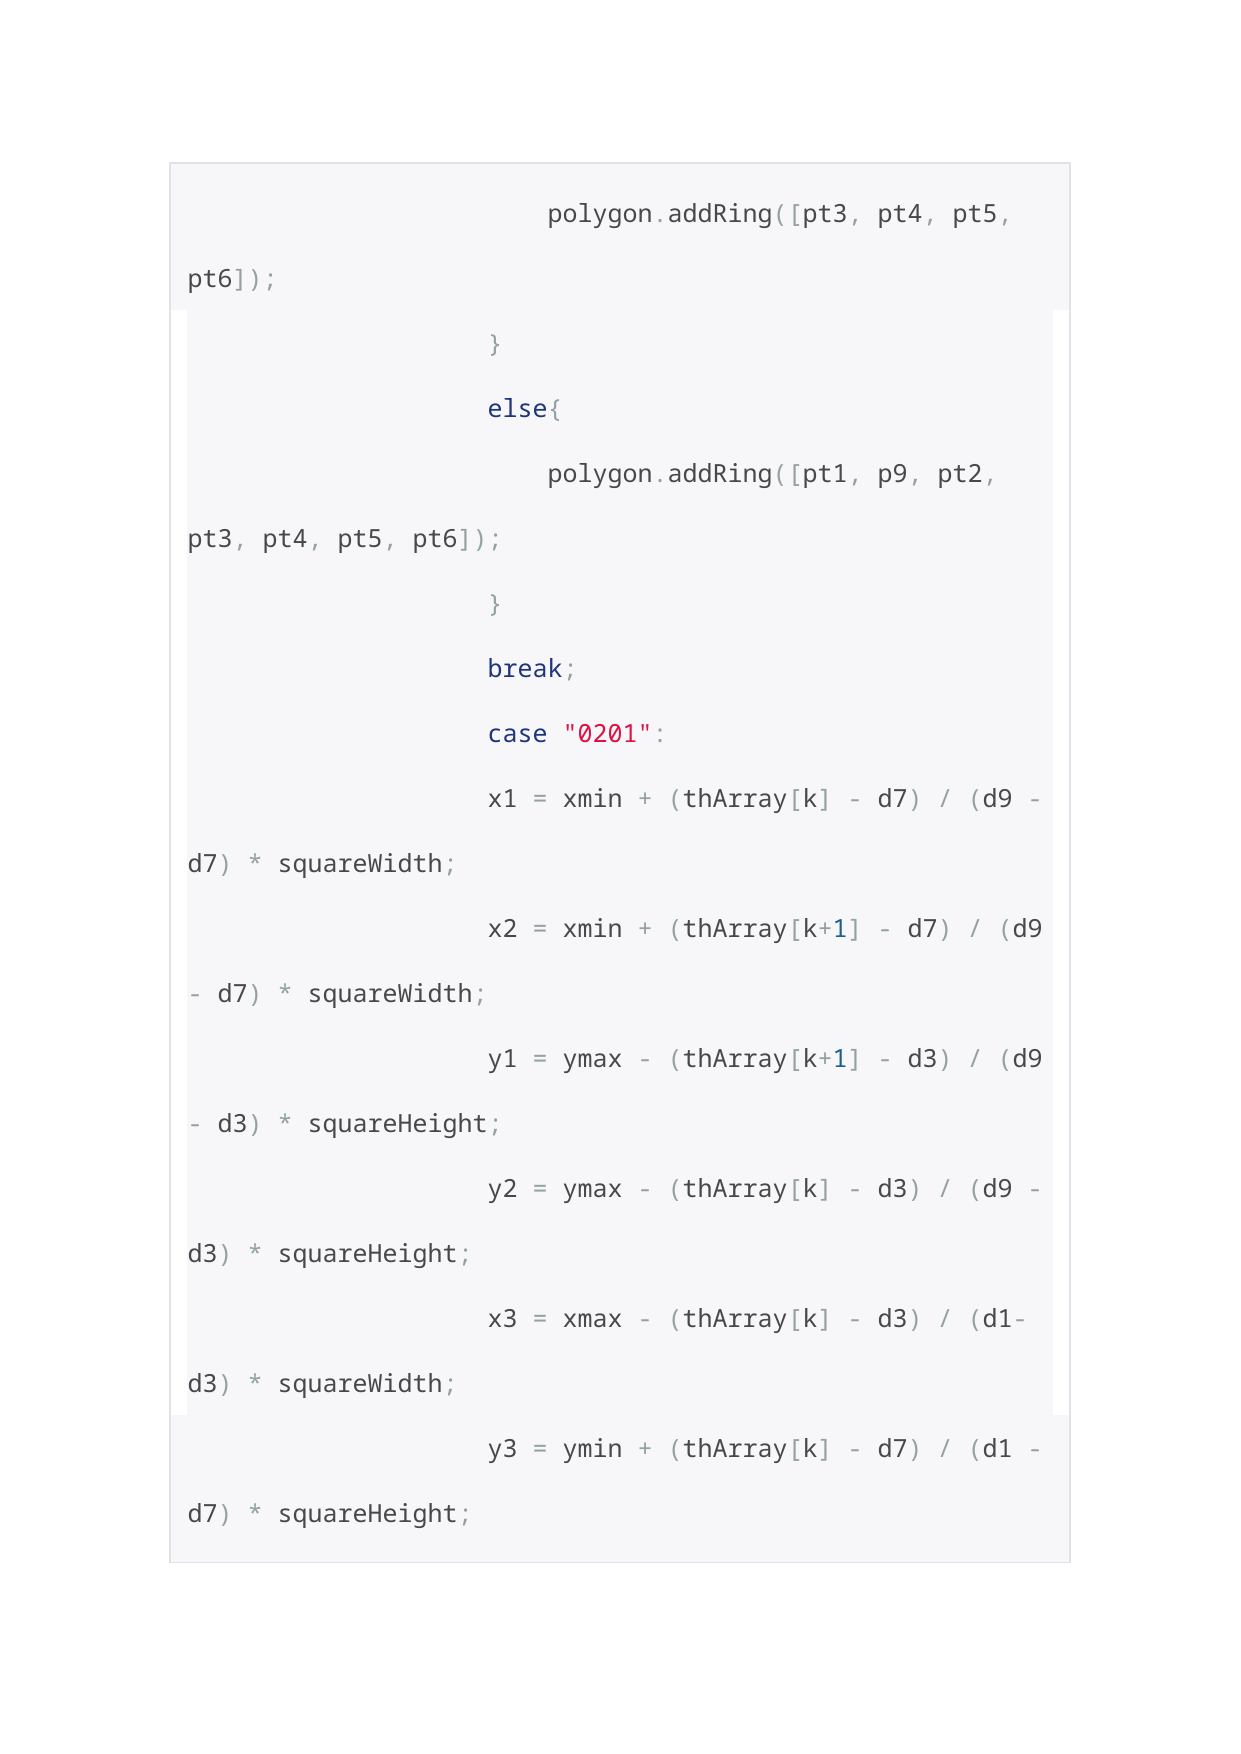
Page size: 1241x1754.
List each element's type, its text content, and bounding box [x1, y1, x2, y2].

text x1 = xmin + (thArray[k] - d7) / (d9 - d7) * squareWidth; [187, 765, 1053, 895]
text y3 = ymin + (thArray[k] - d7) / (d1 - d7) * squareHeight; [171, 1397, 1069, 1562]
text } [187, 570, 1053, 635]
text case "0201": [187, 700, 1053, 765]
text polygon.addRing([pt1, p9, pt2, pt3, pt4, pt5, pt6]); [187, 440, 1053, 570]
text y1 = ymax - (thArray[k+1] - d3) / (d9 - d3) * squareHeight; [187, 1025, 1053, 1155]
text polygon.addRing([pt3, pt4, pt5, pt6]); [171, 164, 1069, 310]
text y2 = ymax - (thArray[k] - d3) / (d9 - d3) * squareHeight; [187, 1155, 1053, 1285]
text x2 = xmin + (thArray[k+1] - d7) / (d9 - d7) * squareWidth; [187, 895, 1053, 1025]
text break; [187, 635, 1053, 700]
text } [187, 310, 1053, 375]
text else{ [187, 375, 1053, 440]
text x3 = xmax - (thArray[k] - d3) / (d1- d3) * squareWidth; [187, 1285, 1053, 1397]
